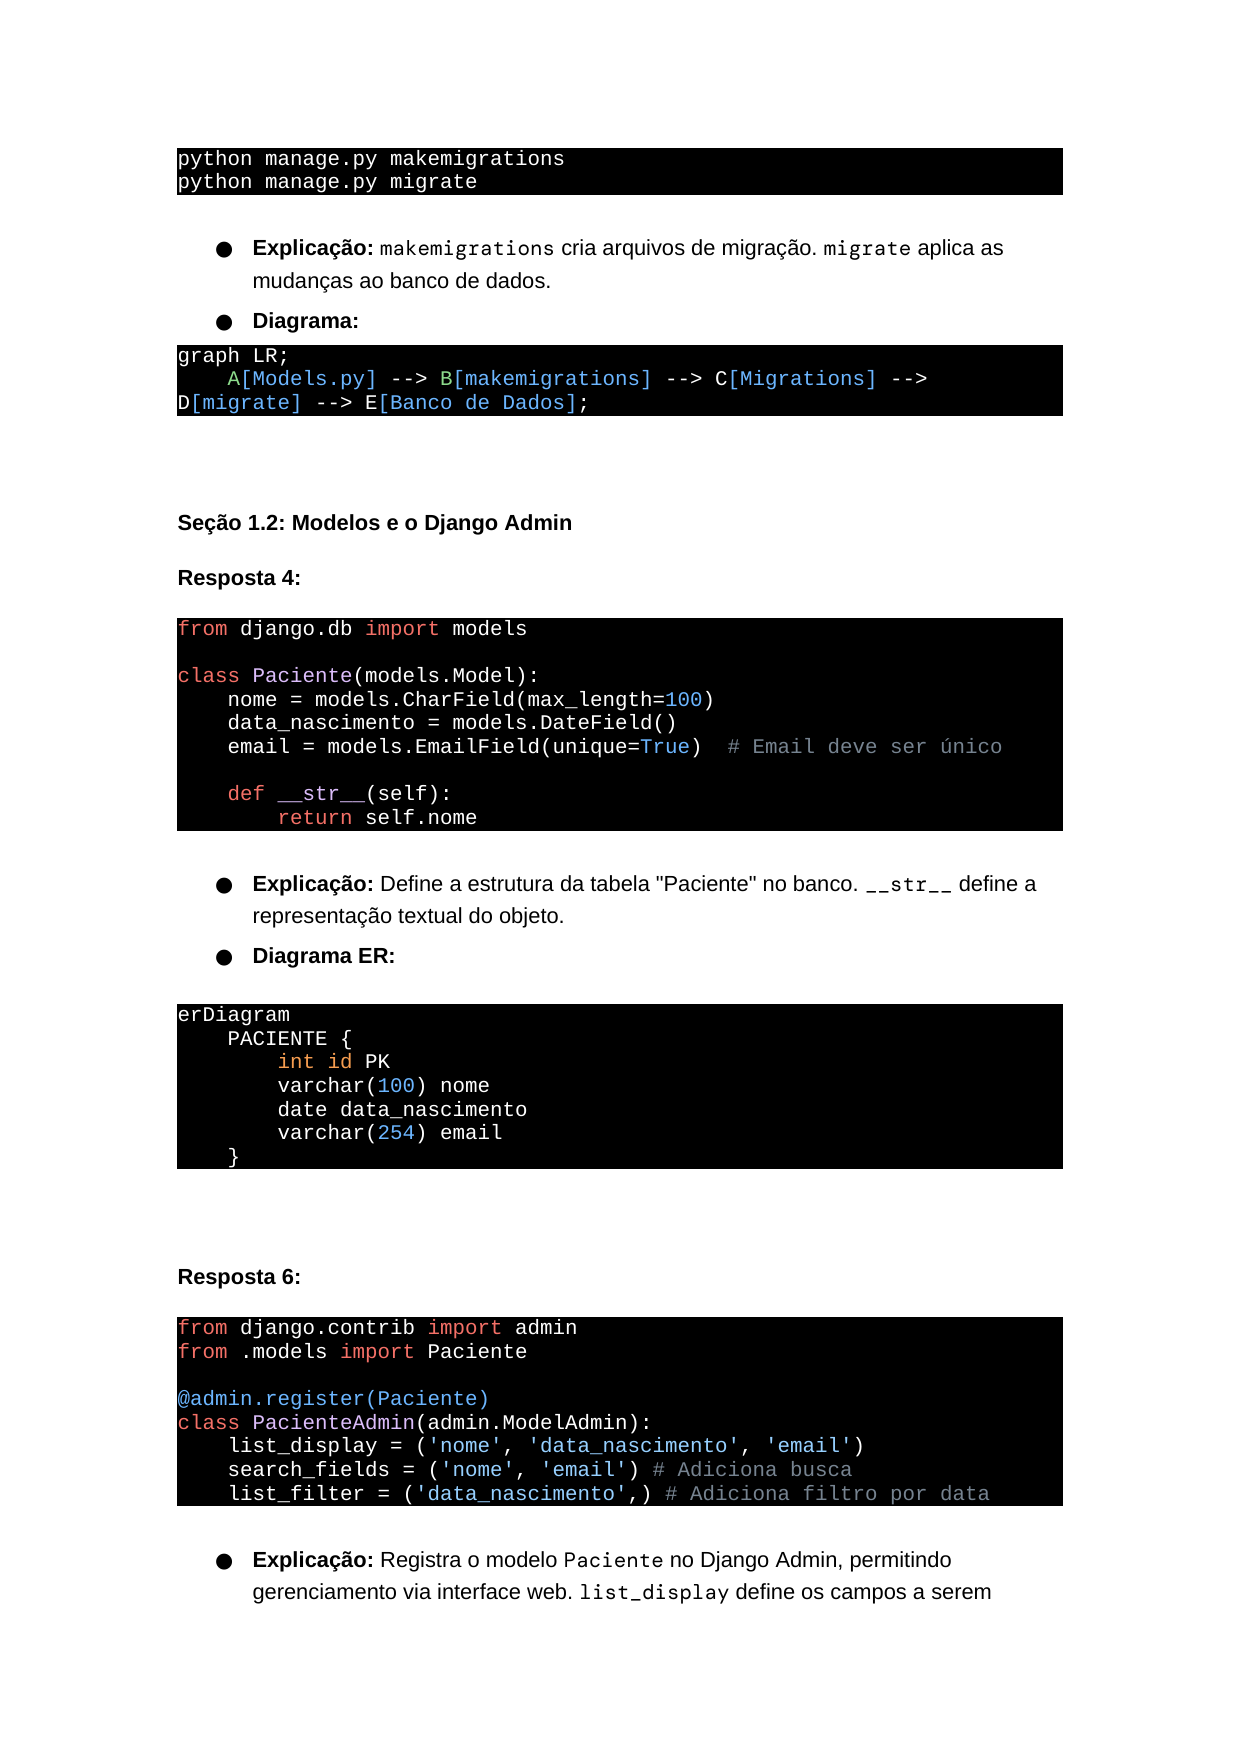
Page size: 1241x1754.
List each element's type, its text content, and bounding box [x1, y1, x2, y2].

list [215, 1536, 1063, 1606]
text Resposta 6: [177, 1264, 1063, 1289]
text email = models.EmailField(unique=True) # Email deve ser único [177, 736, 1063, 759]
text python manage.py makemigrations [177, 148, 1063, 171]
text @admin.register(Paciente) [177, 1388, 1063, 1412]
list Explicação: Define a estrutura da tabela "Paciente" no banco. __str__ define a representação textual do objeto. [215, 860, 1063, 928]
text search_fields = ('nome', 'email') # Adiciona busca [177, 1459, 1063, 1483]
text int id PK [177, 1051, 1063, 1075]
text from .models import Paciente [177, 1341, 1063, 1364]
text list_display = ('nome', 'data_nascimento', 'email') [177, 1435, 1063, 1459]
text varchar(254) email [177, 1122, 1063, 1146]
text data_nascimento = models.DateField() [177, 712, 1063, 736]
text class Paciente(models.Model): [177, 665, 1063, 689]
text def __str__(self): [177, 783, 1063, 807]
text return self.nome [177, 807, 1063, 831]
text Seção 1.2: Modelos e o Django Admin [177, 510, 1063, 535]
text varchar(100) nome [177, 1075, 1063, 1099]
text erDiagram [177, 1004, 1063, 1028]
text date data_nascimento [177, 1099, 1063, 1122]
text from django.contrib import admin [177, 1317, 1063, 1341]
list Explicação: makemigrations cria arquivos de migração. migrate aplica as mudanças ao banco de dados. [215, 225, 1063, 293]
text Resposta 4: [177, 564, 1063, 589]
list Diagrama ER: [215, 933, 1063, 976]
text class PacienteAdmin(admin.ModelAdmin): [177, 1412, 1063, 1435]
text graph LR; [177, 345, 1063, 368]
text } [177, 1146, 1063, 1169]
text list_filter = ('data_nascimento',) # Adiciona filtro por data [177, 1483, 1063, 1506]
text nome = models.CharField(max_length=100) [177, 689, 1063, 712]
list Diagrama: [215, 297, 1063, 340]
text from django.db import models [177, 618, 1063, 641]
text python manage.py migrate [177, 171, 1063, 195]
text A[Models.py] --> B[makemigrations] --> C[Migrations] --> D[migrate] --> E[Banco de Dados]; [177, 368, 1063, 416]
text PACIENTE { [177, 1028, 1063, 1051]
